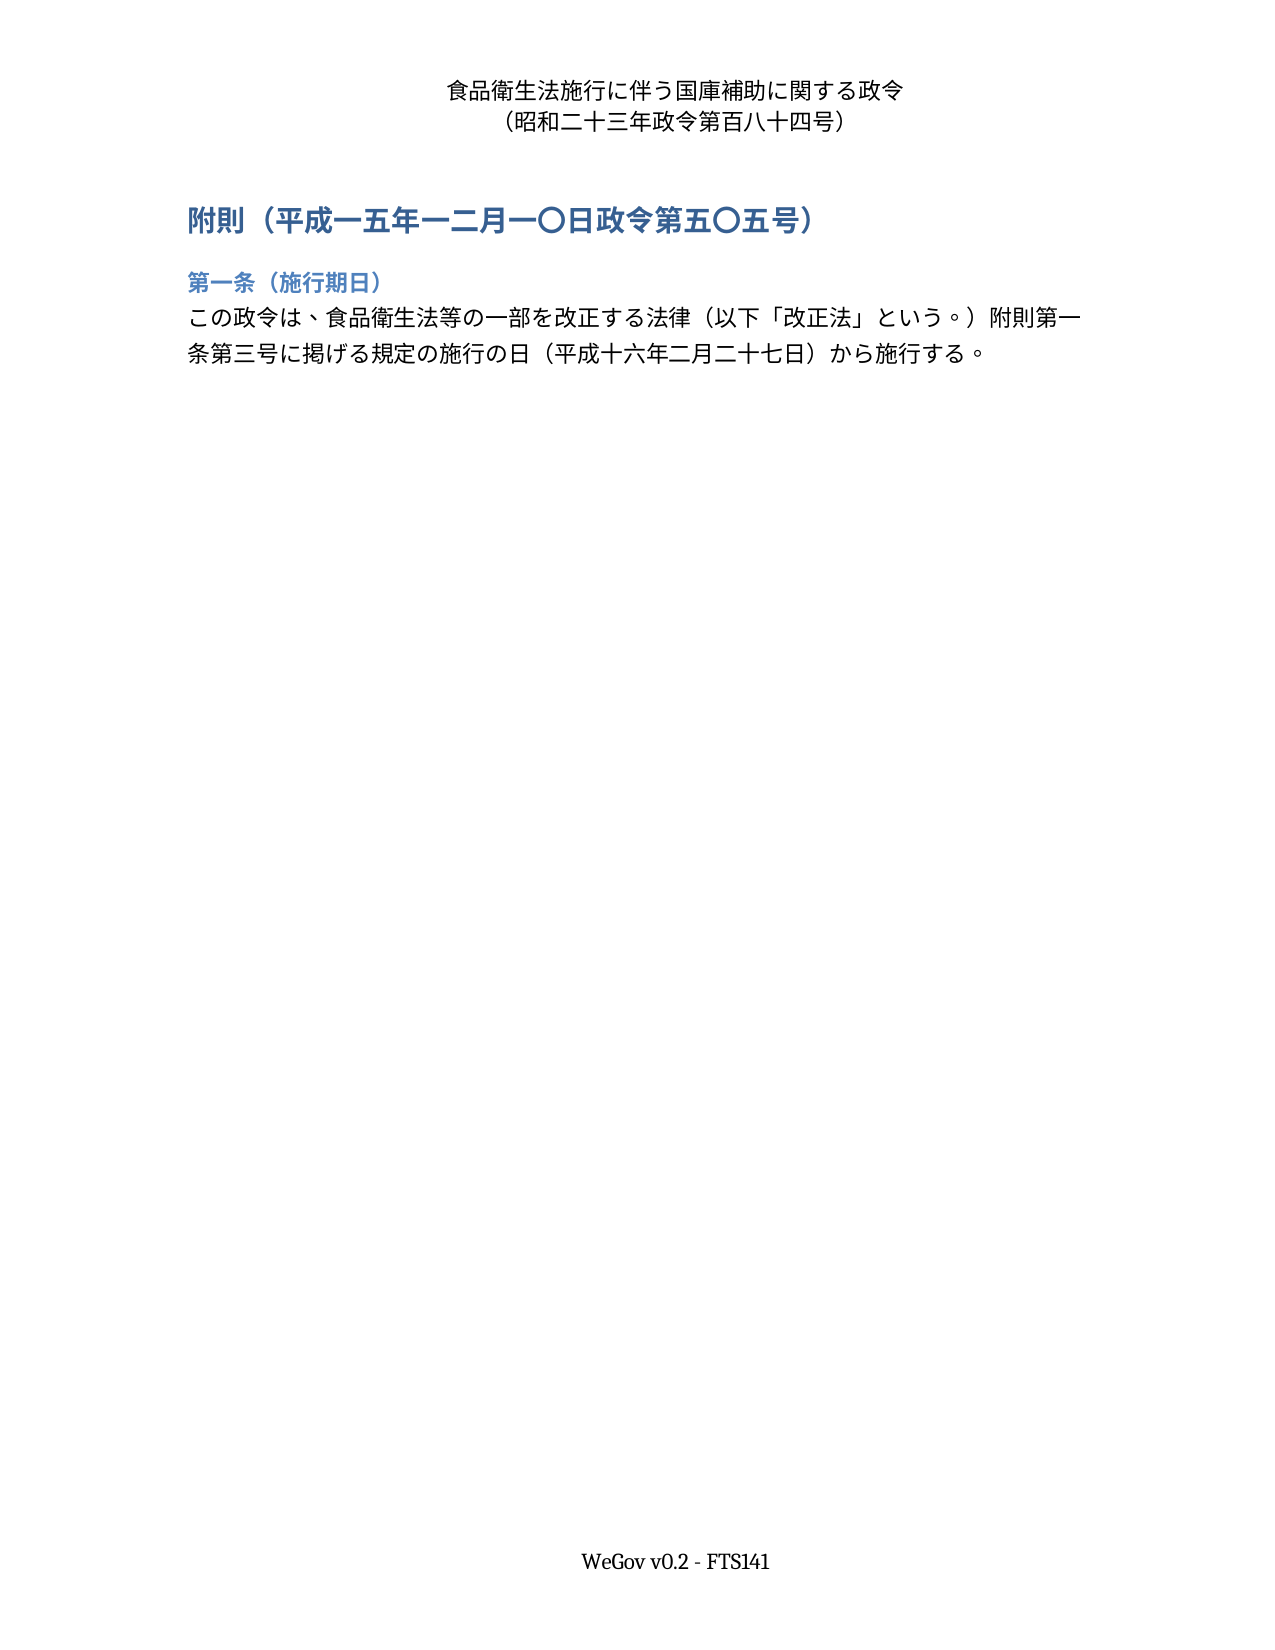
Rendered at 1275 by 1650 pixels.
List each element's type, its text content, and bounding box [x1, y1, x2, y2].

subtitle 第一条（施行期日） [187, 266, 1087, 298]
subtitle 附則（平成一五年一二月一〇日政令第五〇五号） [187, 200, 1087, 240]
text この政令は、食品衛生法等の一部を改正する法律（以下「改正法」という。）附則第一条第三号に掲げる規定の施行の日（平成十六年二月二十七日）から施行する。 [187, 302, 1087, 369]
